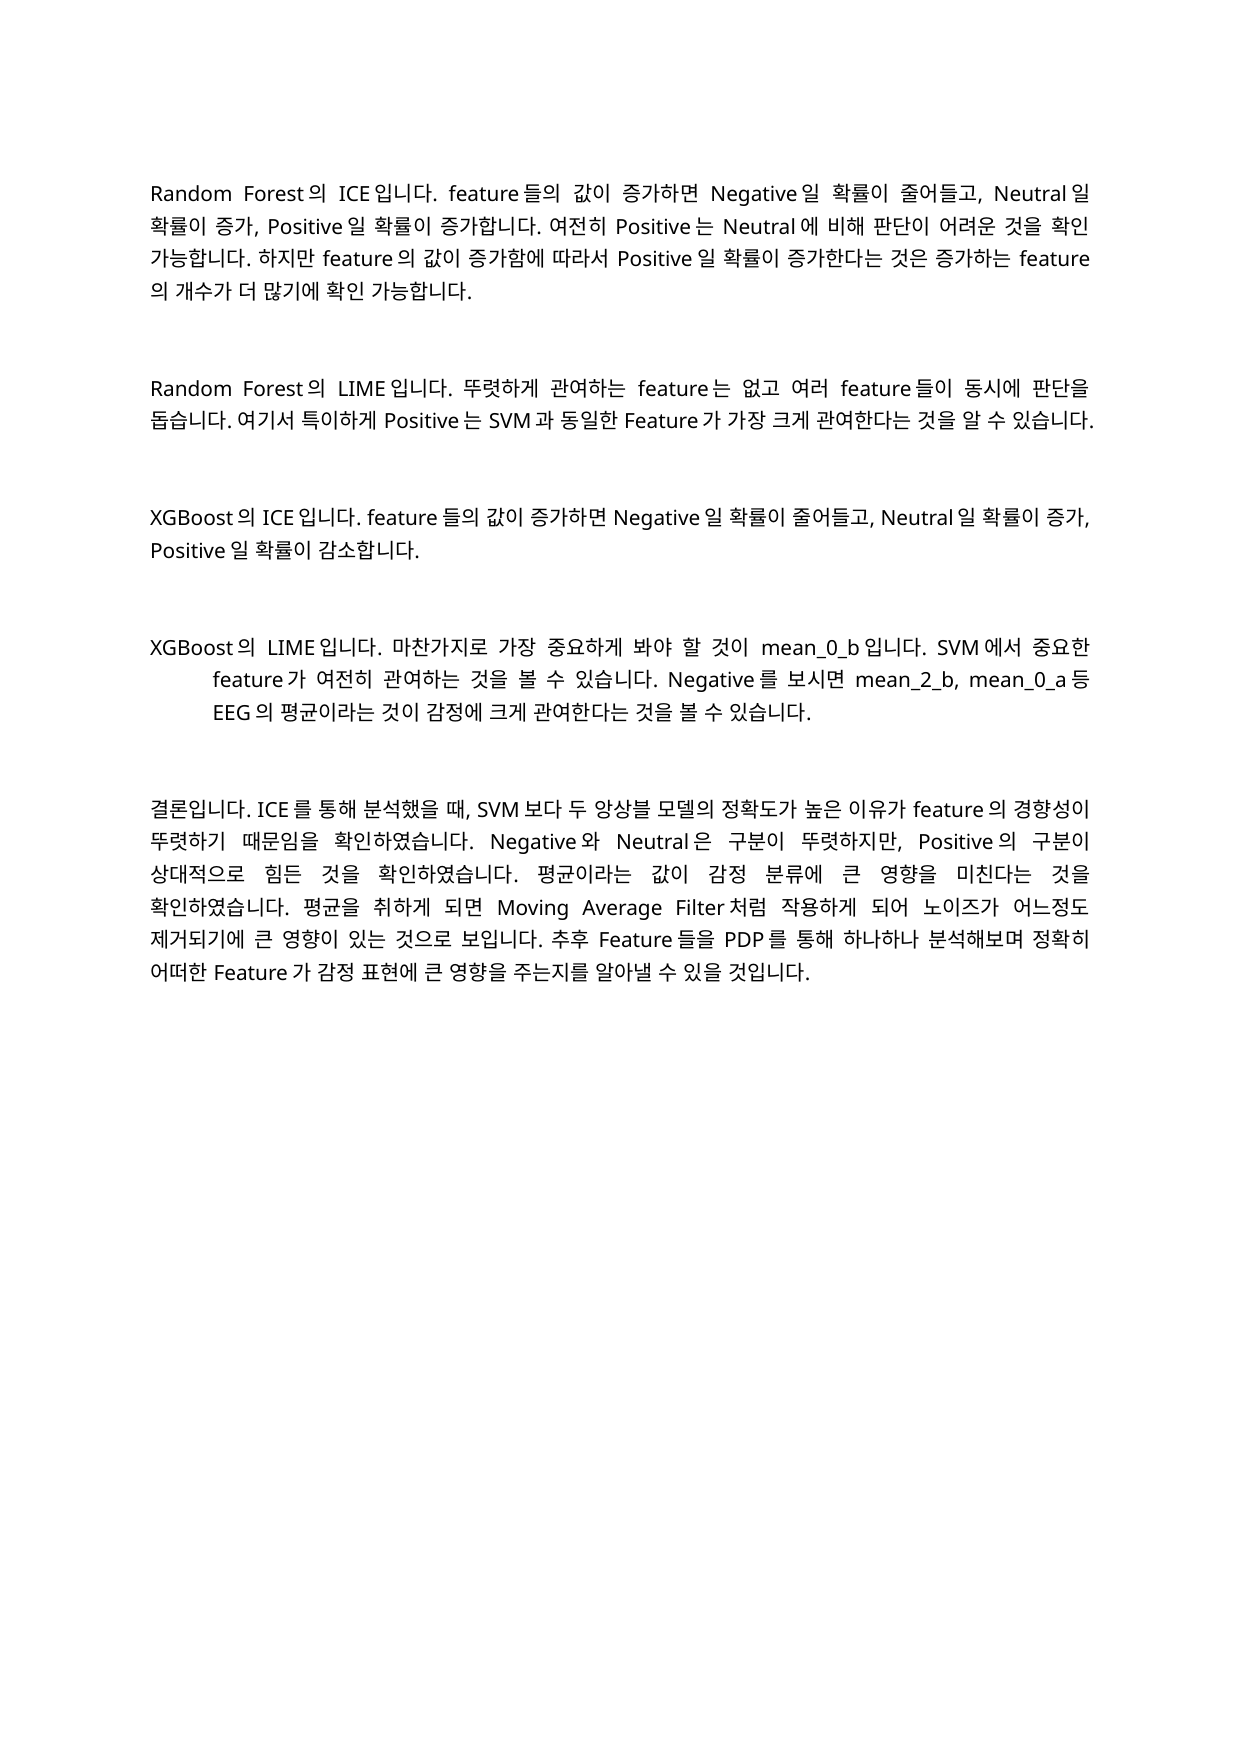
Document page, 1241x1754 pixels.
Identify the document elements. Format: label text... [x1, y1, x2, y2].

text XGBoost의 LIME입니다. 마찬가지로 가장 중요하게 봐야 할 것이 mean_0_b입니다. SVM에서 중요한 feature가 여전히 관여하는 것을 볼 수 있습니다. Negative를 보시면 mean_2_b, mean_0_a등 EEG의 평균이라는 것이 감정에 크게 관여한다는 것을 볼 수 있습니다. [150, 631, 1090, 726]
text Random Forest의 ICE입니다. feature들의 값이 증가하면 Negative일 확률이 줄어들고, Neutral일 확률이 증가, Positive일 확률이 증가합니다. 여전히 Positive는 Neutral에 비해 판단이 어려운 것을 확인 가능합니다. 하지만 feature의 값이 증가함에 따라서 Positive일 확률이 증가한다는 것은 증가하는 feature의 개수가 더 많기에 확인 가능합니다. [150, 177, 1090, 306]
text XGBoost의 ICE입니다. feature들의 값이 증가하면 Negative일 확률이 줄어들고, Neutral일 확률이 증가, Positive일 확률이 감소합니다. [150, 501, 1090, 564]
text Random Forest의 LIME입니다. 뚜렷하게 관여하는 feature는 없고 여러 feature들이 동시에 판단을 돕습니다. 여기서 특이하게 Positive는 SVM과 동일한 Feature가 가장 크게 관여한다는 것을 알 수 있습니다. [150, 372, 1090, 435]
text 결론입니다. ICE를 통해 분석했을 때, SVM보다 두 앙상블 모델의 정확도가 높은 이유가 feature의 경향성이 뚜렷하기 때문임을 확인하였습니다. Negative와 Neutral은 구분이 뚜렷하지만, Positive의 구분이 상대적으로 힘든 것을 확인하였습니다. 평균이라는 값이 감정 분류에 큰 영향을 미친다는 것을 확인하였습니다. 평균을 취하게 되면 Moving Average Filter처럼 작용하게 되어 노이즈가 어느정도 제거되기에 큰 영향이 있는 것으로 보입니다. 추후 Feature들을 PDP를 통해 하나하나 분석해보며 정확히 어떠한 Feature가 감정 표현에 큰 영향을 주는지를 알아낼 수 있을 것입니다. [150, 793, 1090, 987]
